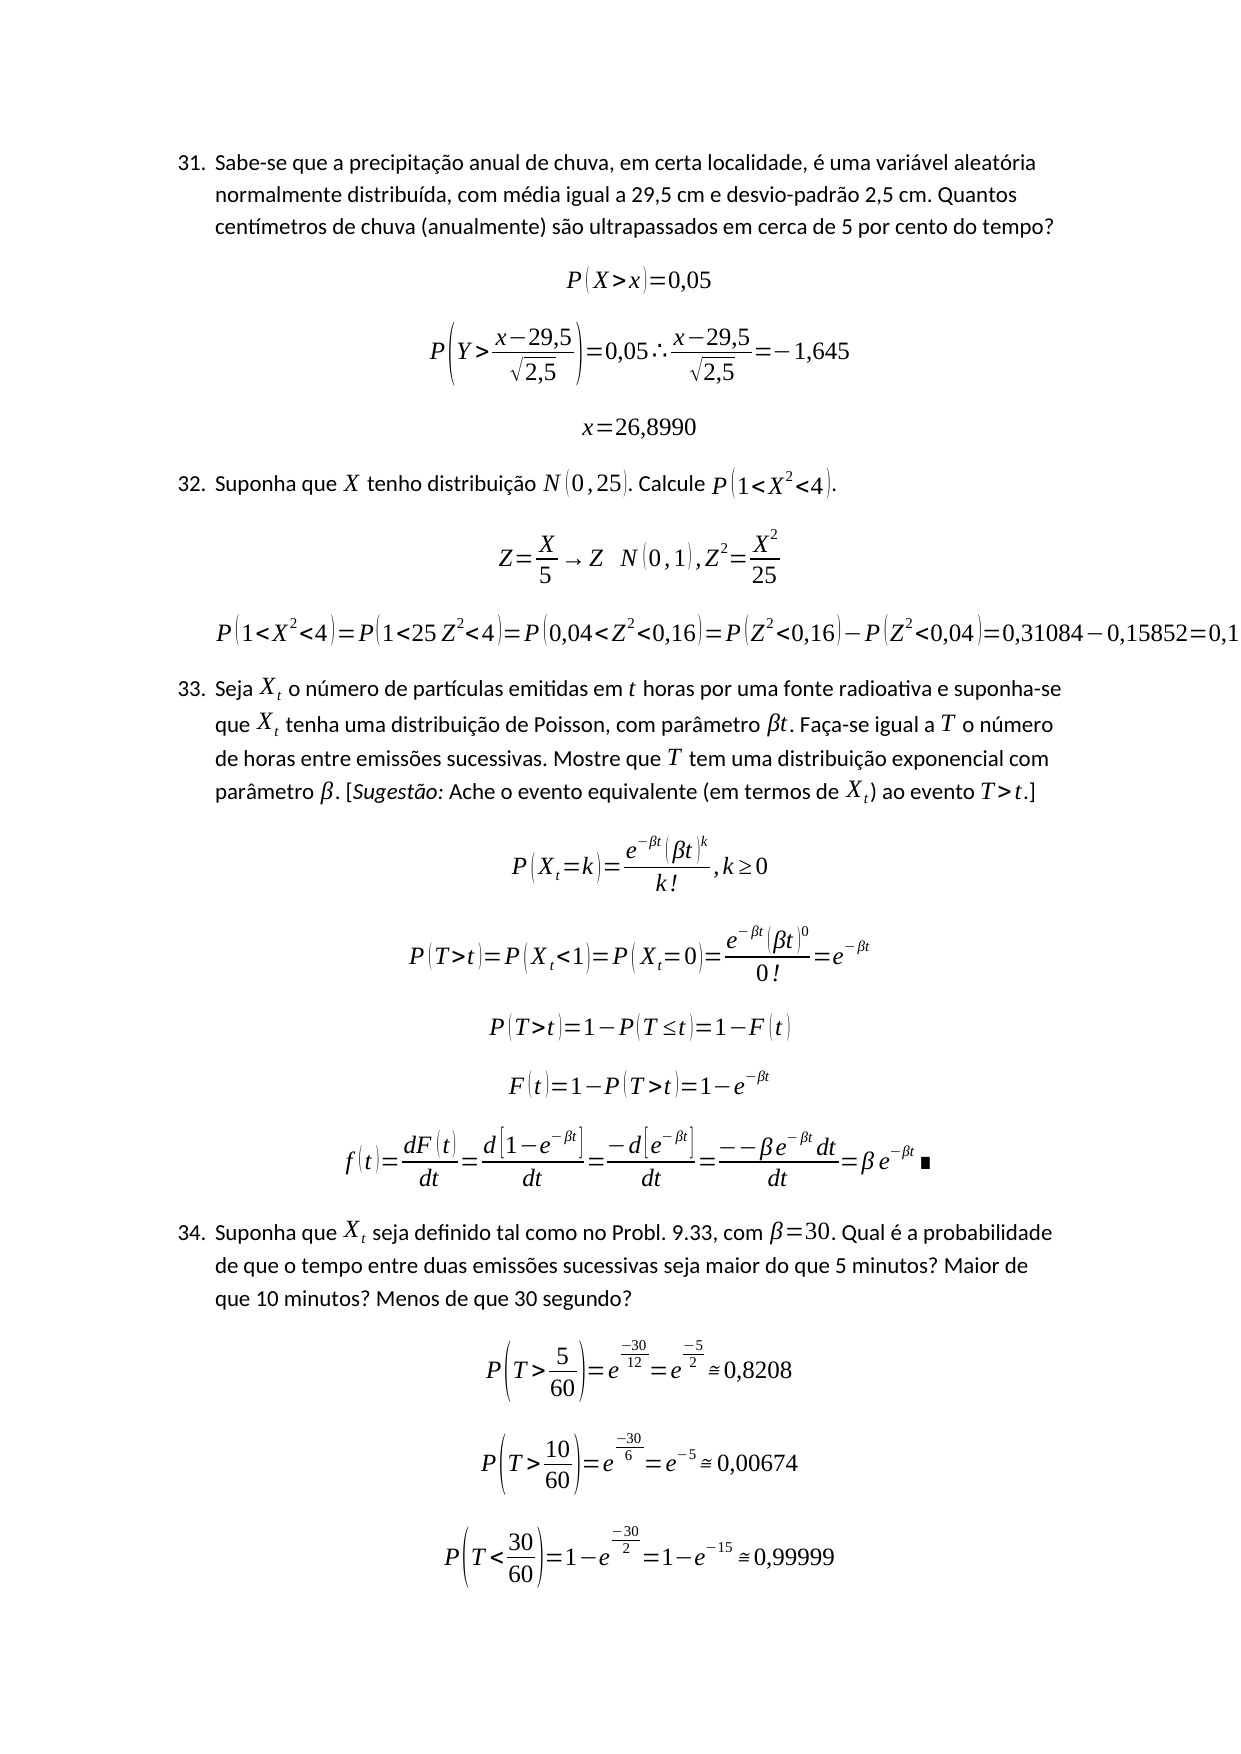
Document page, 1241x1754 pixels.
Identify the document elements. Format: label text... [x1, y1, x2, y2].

list Suponha que seja definido tal como no Probl. 9.33, com . Qual é a probabilidade de que o tempo entre duas emissões sucessivas seja maior do que 5 minutos? Maior de que 10 minutos? Menos de que 30 segundo? [177, 1216, 1063, 1312]
list Suponha que tenho distribuição . Calcule . [177, 466, 1063, 501]
list Sabe-se que a precipitação anual de chuva, em certa localidade, é uma variável aleatória normalmente distribuída, com média igual a 29,5 cm e desvio-padrão 2,5 cm. Quantos centímetros de chuva (anualmente) são ultrapassados em cerca de 5 por cento do tempo? [177, 148, 1063, 240]
list Seja o número de partículas emitidas em horas por uma fonte radioativa e suponha-se que tenha uma distribuição de Poisson, com parâmetro . Faça-se igual a o número de horas entre emissões sucessivas. Mostre que tem uma distribuição exponencial com parâmetro . [Sugestão: Ache o evento equivalente (em termos de ) ao evento .] [177, 673, 1063, 807]
